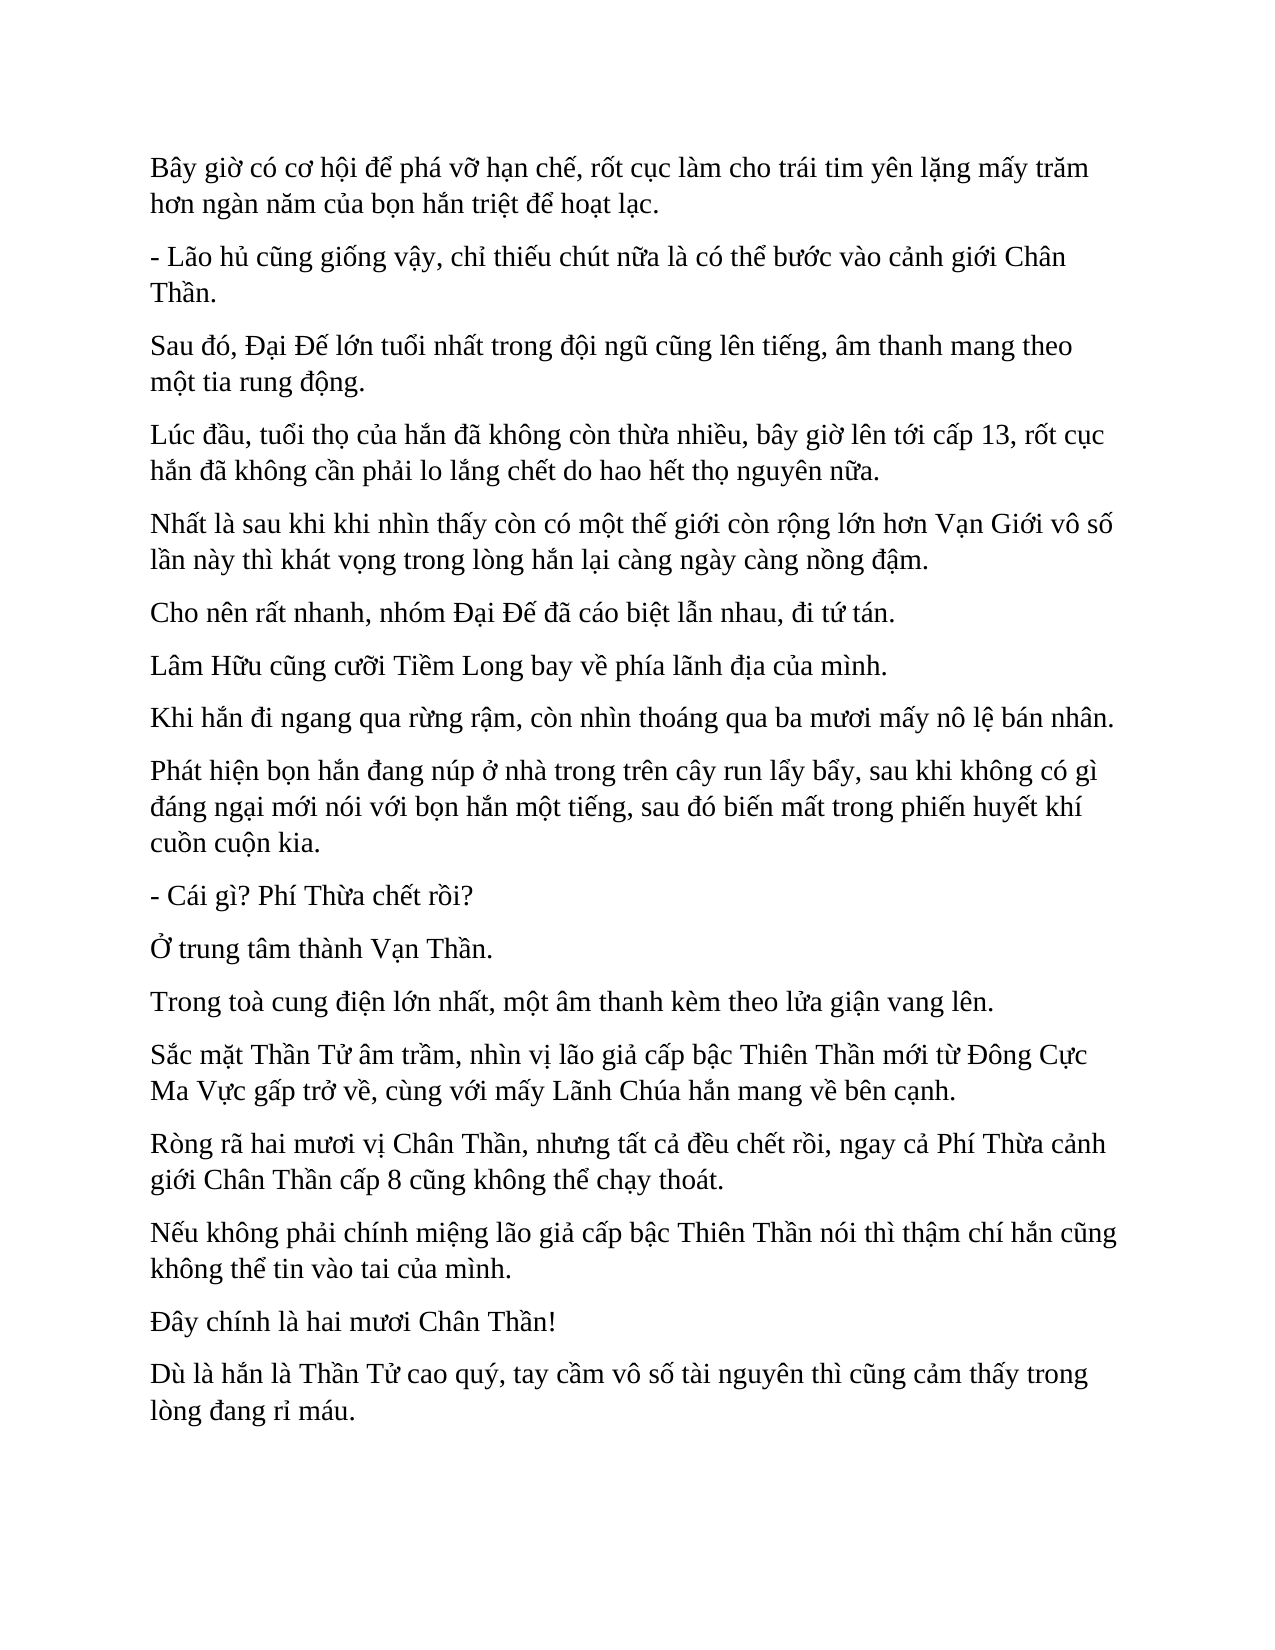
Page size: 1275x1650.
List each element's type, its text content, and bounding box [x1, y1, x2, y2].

text Ròng rã hai mươi vị Chân Thần, nhưng tất cả đều chết rồi, ngay cả Phí Thừa cảnh giới Chân Thần cấp 8 cũng không thể chạy thoát. [150, 1126, 1125, 1195]
text Sau đó, Đại Đế lớn tuổi nhất trong đội ngũ cũng lên tiếng, âm thanh mang theo một tia rung động. [150, 328, 1125, 398]
text - Cái gì? Phí Thừa chết rồi? [150, 878, 1125, 912]
text Trong toà cung điện lớn nhất, một âm thanh kèm theo lửa giận vang lên. [150, 984, 1125, 1017]
text Lâm Hữu cũng cưỡi Tiềm Long bay về phía lãnh địa của mình. [150, 648, 1125, 681]
text Khi hắn đi ngang qua rừng rậm, còn nhìn thoáng qua ba mươi mấy nô lệ bán nhân. [150, 700, 1125, 734]
text Cho nên rất nhanh, nhóm Đại Đế đã cáo biệt lẫn nhau, đi tứ tán. [150, 595, 1125, 628]
text Lúc đầu, tuổi thọ của hắn đã không còn thừa nhiều, bây giờ lên tới cấp 13, rốt cục hắn đã không cần phải lo lắng chết do hao hết thọ nguyên nữa. [150, 417, 1125, 487]
text Nhất là sau khi khi nhìn thấy còn có một thế giới còn rộng lớn hơn Vạn Giới vô số lần này thì khát vọng trong lòng hắn lại càng ngày càng nồng đậm. [150, 506, 1125, 576]
text Phát hiện bọn hắn đang núp ở nhà trong trên cây run lẩy bẩy, sau khi không có gì đáng ngại mới nói với bọn hắn một tiếng, sau đó biến mất trong phiến huyết khí cuồn cuộn kia. [150, 753, 1125, 859]
text Dù là hắn là Thần Tử cao quý, tay cầm vô số tài nguyên thì cũng cảm thấy trong lòng đang rỉ máu. [150, 1356, 1125, 1426]
text Nếu không phải chính miệng lão giả cấp bậc Thiên Thần nói thì thậm chí hắn cũng không thể tin vào tai của mình. [150, 1215, 1125, 1284]
text Đây chính là hai mươi Chân Thần! [150, 1304, 1125, 1337]
text Bây giờ có cơ hội để phá vỡ hạn chế, rốt cục làm cho trái tim yên lặng mấy trăm hơn ngàn năm của bọn hắn triệt để hoạt lạc. [150, 150, 1125, 220]
text Sắc mặt Thần Tử âm trầm, nhìn vị lão giả cấp bậc Thiên Thần mới từ Đông Cực Ma Vực gấp trở về, cùng với mấy Lãnh Chúa hắn mang về bên cạnh. [150, 1037, 1125, 1106]
text Ở trung tâm thành Vạn Thần. [150, 931, 1125, 965]
text - Lão hủ cũng giống vậy, chỉ thiếu chút nữa là có thể bước vào cảnh giới Chân Thần. [150, 239, 1125, 309]
